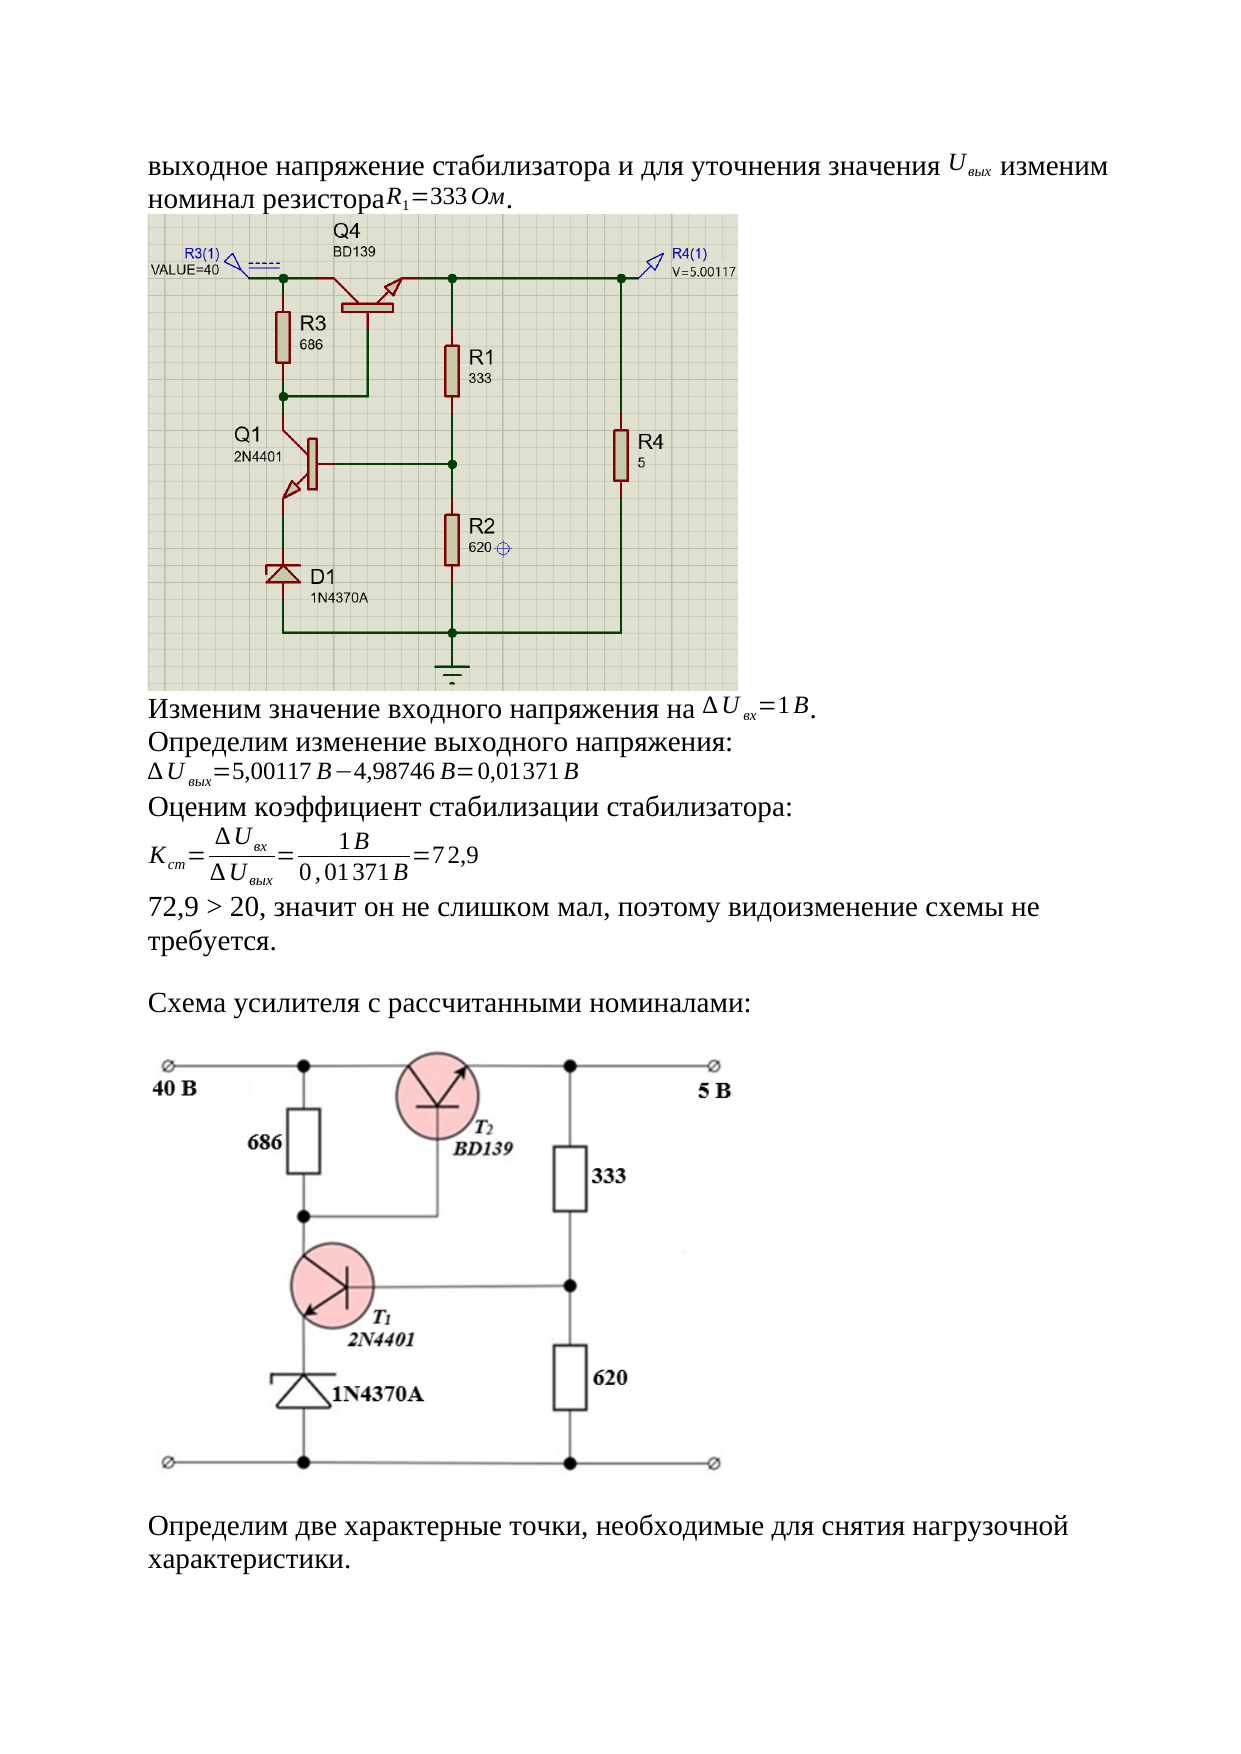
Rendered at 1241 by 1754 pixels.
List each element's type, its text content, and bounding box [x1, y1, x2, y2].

text Оценим коэффициент стабилизации стабилизатора: [148, 789, 1152, 823]
text Определим две характерные точки, необходимые для снятия нагрузочной характеристики. [148, 1508, 1152, 1575]
text Изменим значение входного напряжения на . [148, 691, 1152, 724]
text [148, 148, 1152, 215]
picture [147, 214, 739, 691]
picture [147, 1048, 739, 1479]
text 72,9 > 20, значит он не слишком мал, поэтому видоизменение схемы не требуется. [148, 889, 1152, 956]
text Определим изменение выходного напряжения: [148, 724, 1152, 758]
text Схема усилителя с рассчитанными номиналами: [148, 986, 1152, 1019]
